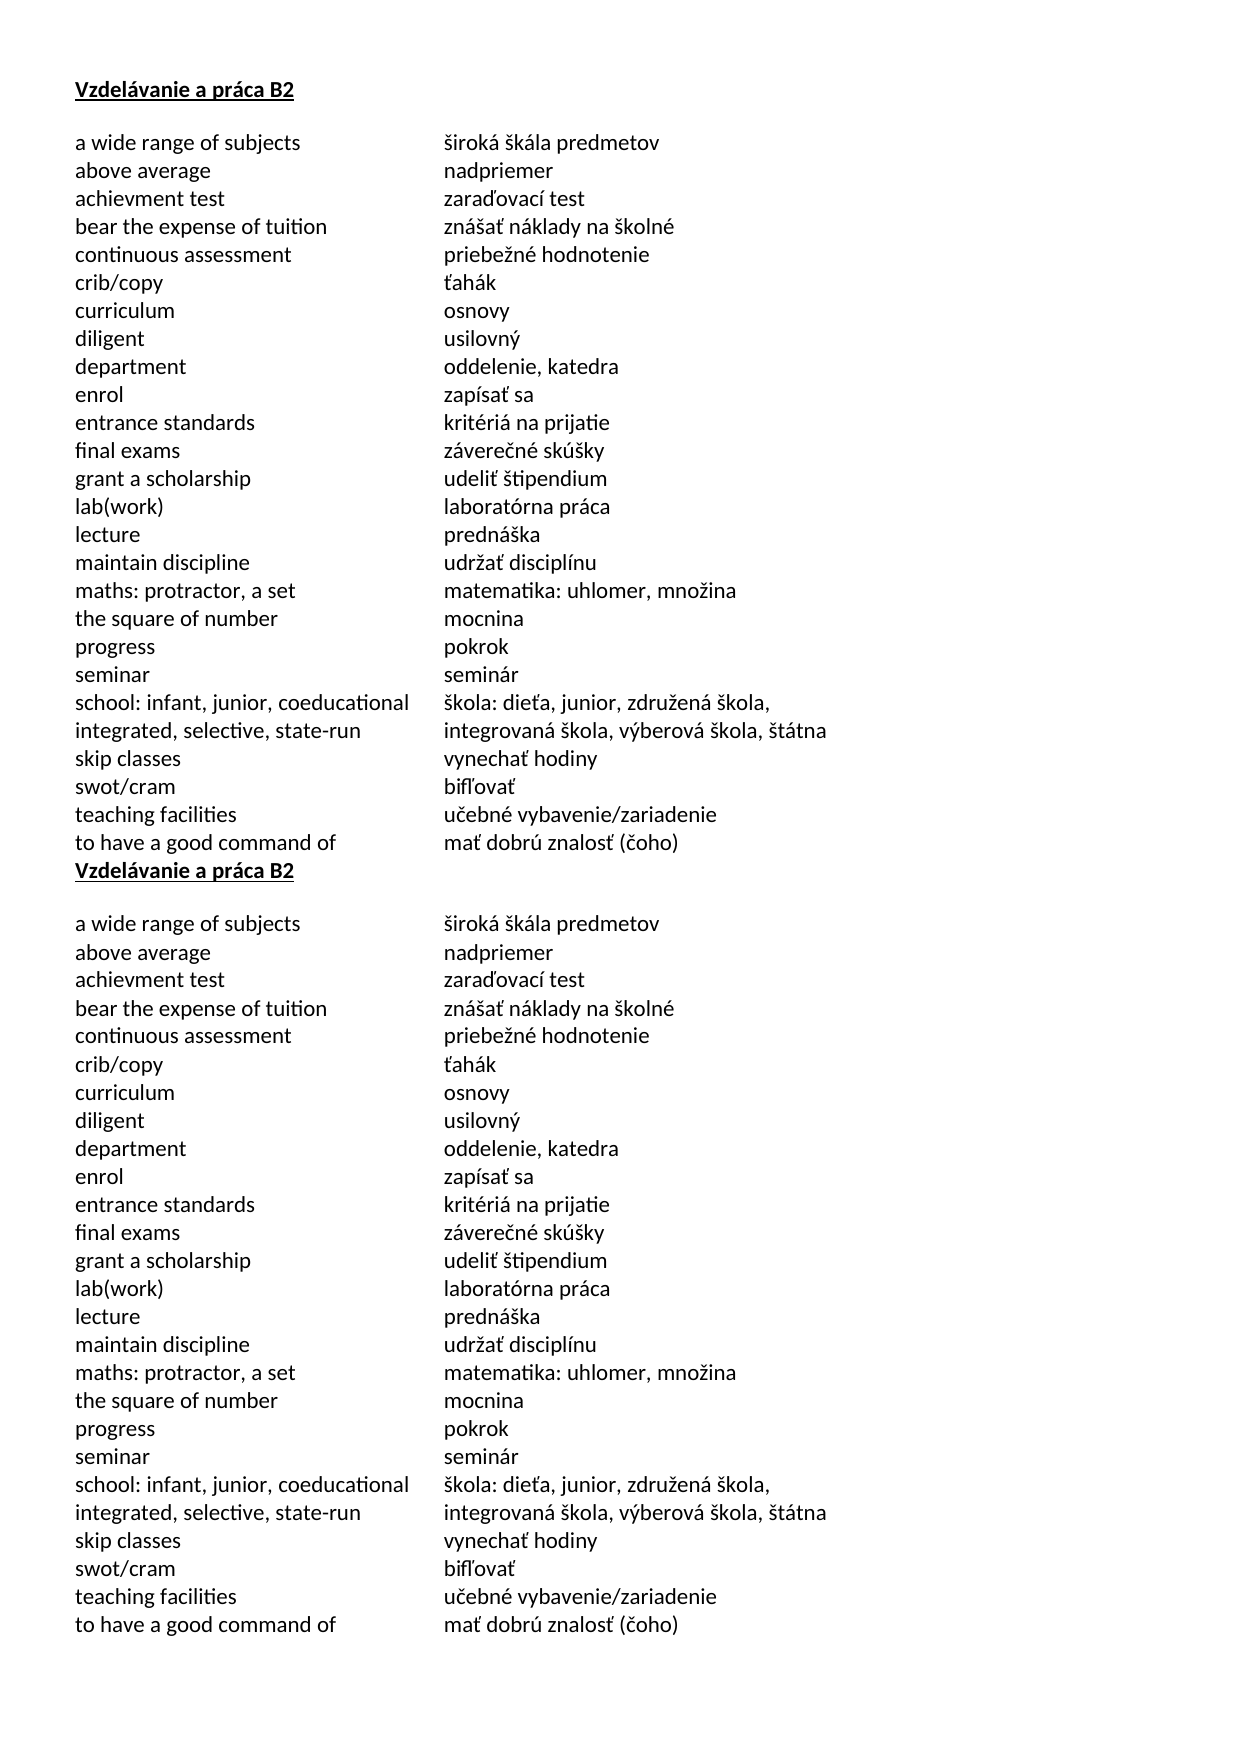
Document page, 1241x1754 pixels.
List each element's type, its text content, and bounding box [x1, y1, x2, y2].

text the square of number mocnina [75, 604, 1165, 632]
text a wide range of subjects široká škála predmetov [75, 909, 1165, 938]
text lecture prednáška [75, 520, 1165, 548]
text teaching facilities učebné vybavenie/zariadenie [75, 1582, 1165, 1610]
text seminar seminár [75, 660, 1165, 688]
text lab(work) laboratórna práca [75, 492, 1165, 520]
text curriculum osnovy [75, 1078, 1165, 1106]
text bear the expense of tuition znášať náklady na školné [75, 212, 1165, 240]
text grant a scholarship udeliť štipendium [75, 464, 1165, 492]
text integrated, selective, state-run integrovaná škola, výberová škola, štátna [75, 1498, 1165, 1526]
text school: infant, junior, coeducational škola: dieťa, junior, združená škola, [75, 1470, 1165, 1498]
text Vzdelávanie a práca B2 [75, 857, 1165, 884]
text seminar seminár [75, 1442, 1165, 1470]
text final exams záverečné skúšky [75, 436, 1165, 464]
text progress pokrok [75, 632, 1165, 660]
text maintain discipline udržať disciplínu [75, 548, 1165, 576]
text achievment test zaraďovací test [75, 184, 1165, 212]
text teaching facilities učebné vybavenie/zariadenie [75, 801, 1165, 828]
text maths: protractor, a set matematika: uhlomer, množina [75, 1358, 1165, 1386]
text progress pokrok [75, 1414, 1165, 1442]
text swot/cram bifľovať [75, 1554, 1165, 1582]
text a wide range of subjects široká škála predmetov [75, 128, 1165, 156]
text to have a good command of mať dobrú znalosť (čoho) [75, 1610, 1165, 1638]
text continuous assessment priebežné hodnotenie [75, 240, 1165, 268]
text final exams záverečné skúšky [75, 1218, 1165, 1246]
text the square of number mocnina [75, 1386, 1165, 1414]
text department oddelenie, katedra [75, 352, 1165, 380]
text integrated, selective, state-run integrovaná škola, výberová škola, štátna [75, 716, 1165, 744]
text grant a scholarship udeliť štipendium [75, 1246, 1165, 1274]
text to have a good command of mať dobrú znalosť (čoho) [75, 828, 1165, 857]
text Vzdelávanie a práca B2 [75, 75, 1165, 103]
text maintain discipline udržať disciplínu [75, 1330, 1165, 1358]
text crib/copy ťahák [75, 268, 1165, 296]
text school: infant, junior, coeducational škola: dieťa, junior, združená škola, [75, 688, 1165, 716]
text above average nadpriemer [75, 156, 1165, 184]
text entrance standards kritériá na prijatie [75, 1190, 1165, 1218]
text department oddelenie, katedra [75, 1134, 1165, 1162]
text enrol zapísať sa [75, 380, 1165, 408]
text curriculum osnovy [75, 296, 1165, 324]
text lecture prednáška [75, 1302, 1165, 1330]
text diligent usilovný [75, 1106, 1165, 1134]
text bear the expense of tuition znášať náklady na školné [75, 994, 1165, 1022]
text diligent usilovný [75, 324, 1165, 352]
text maths: protractor, a set matematika: uhlomer, množina [75, 576, 1165, 604]
text continuous assessment priebežné hodnotenie [75, 1022, 1165, 1050]
text entrance standards kritériá na prijatie [75, 408, 1165, 436]
text skip classes vynechať hodiny [75, 1526, 1165, 1554]
text lab(work) laboratórna práca [75, 1274, 1165, 1302]
text achievment test zaraďovací test [75, 966, 1165, 994]
text swot/cram bifľovať [75, 772, 1165, 801]
text crib/copy ťahák [75, 1050, 1165, 1078]
text enrol zapísať sa [75, 1162, 1165, 1190]
text above average nadpriemer [75, 938, 1165, 966]
text skip classes vynechať hodiny [75, 744, 1165, 772]
